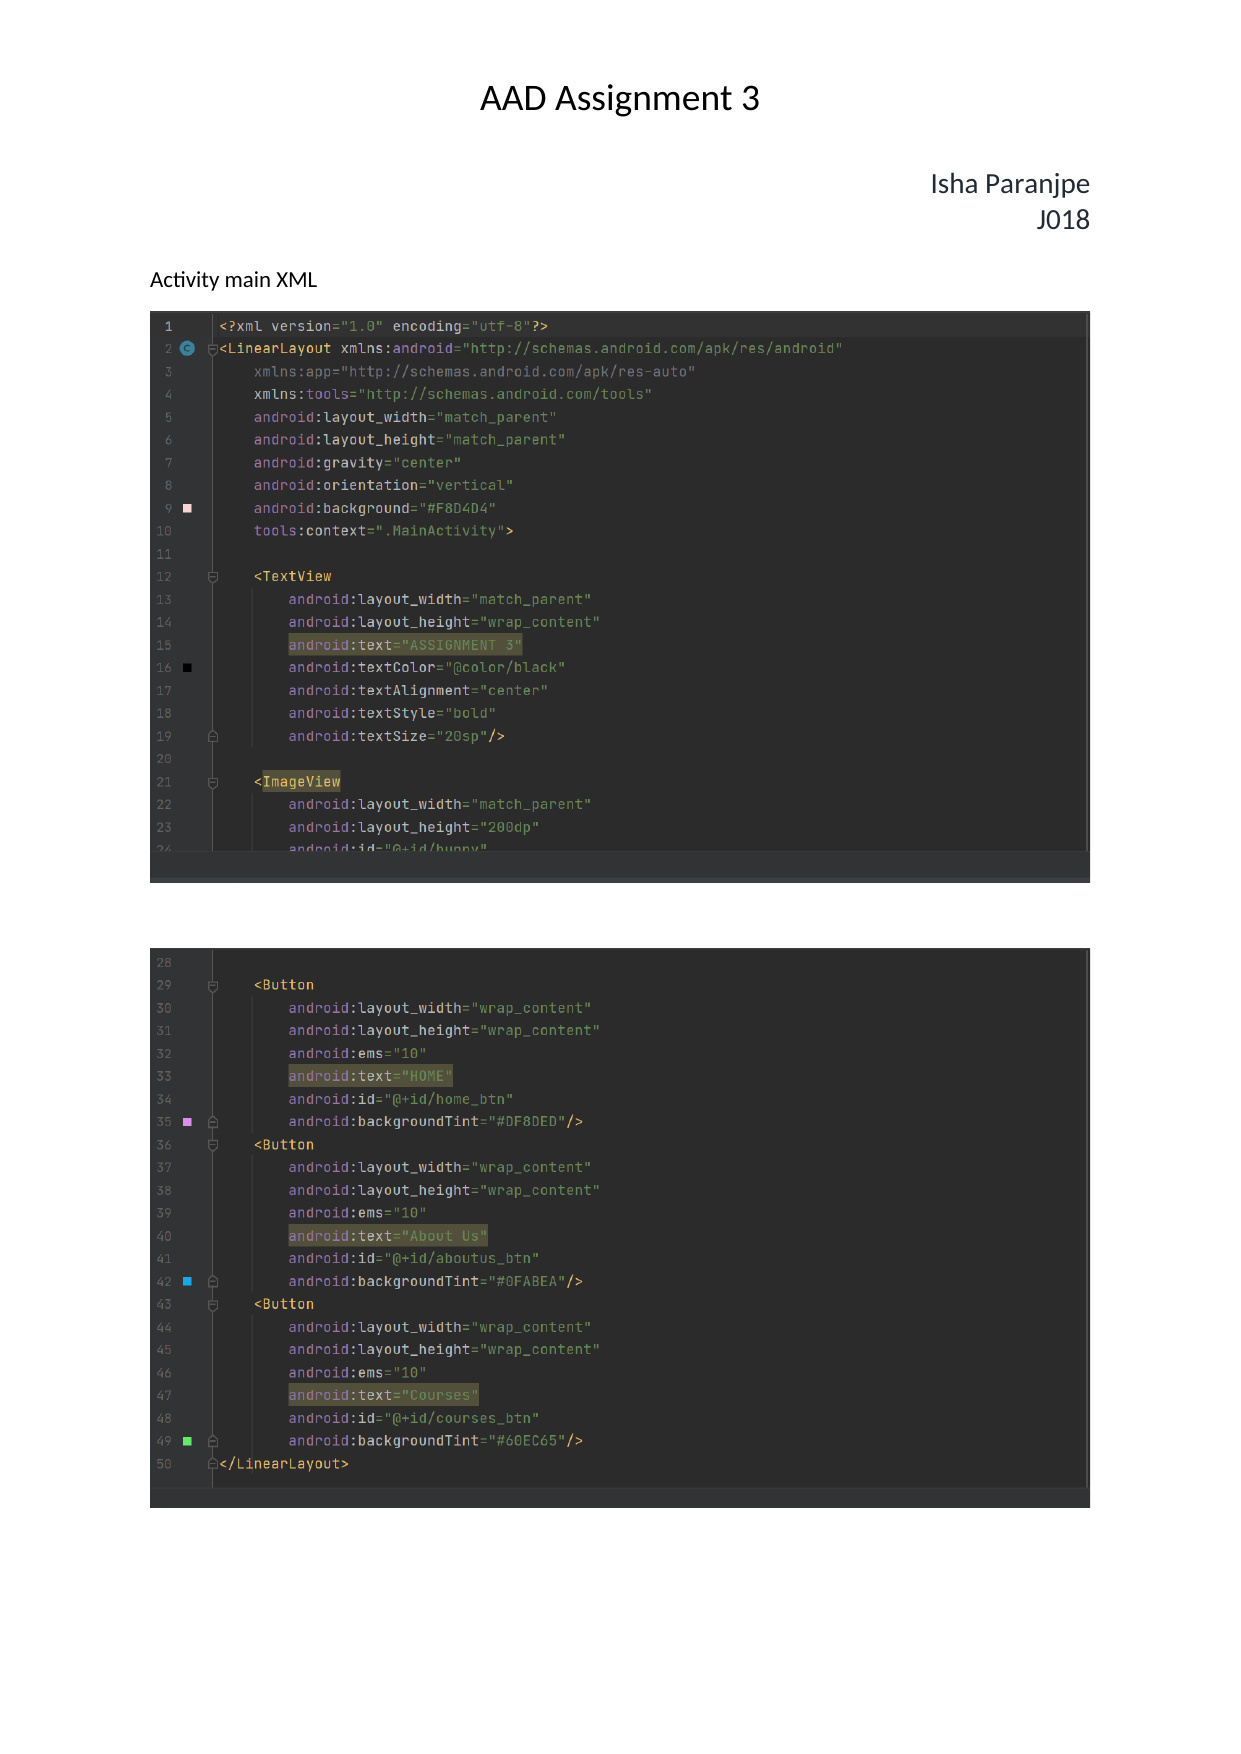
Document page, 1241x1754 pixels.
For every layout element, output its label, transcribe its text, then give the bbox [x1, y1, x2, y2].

picture [150, 311, 1091, 883]
text Activity main XML [150, 265, 1090, 293]
picture [150, 948, 1091, 1508]
